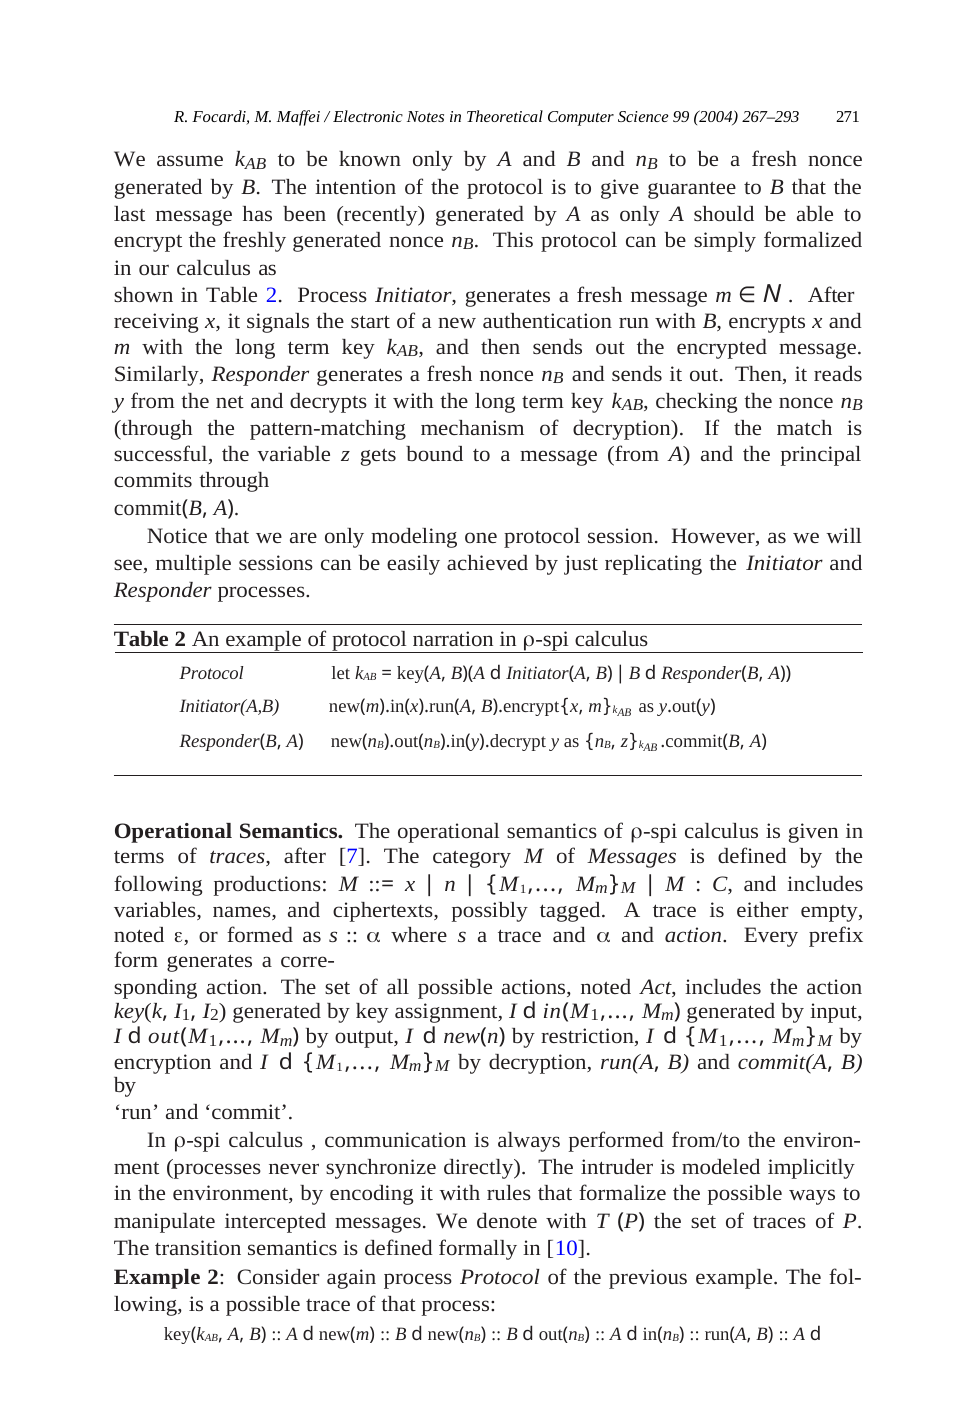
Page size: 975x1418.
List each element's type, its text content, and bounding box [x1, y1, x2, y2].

text Operational Semantics. The operational semantics of -spi calculus is given in terms of traces, after [7]. The category M of Messages is defined by the following productions: M ::= x | n | {M1,..., Mm}M | M : C, and includes variables, names, and ciphertexts, possibly tagged. A trace is either empty, noted , or formed as s ::  where s a trace and  and action. Every prefix form generates a corre- [113, 819, 864, 972]
text Protocol let kAB = key(A, B)(A d Initiator(A, B) | B d Responder(B, A)) Initiator(A,B) new(m).in(x).run(A, B).encrypt{x, m}kAB as y.out(y) Responder(B, A) new(nB).out(nB).in(y).decrypt y as {nB, z}kAB .commit(B, A) [179, 659, 796, 754]
text Example 2: Consider again process Protocol of the previous example. The fol- lowing, is a possible trace of that process: [113, 1264, 862, 1316]
text in the environment, by encoding it with rules that formalize the possible ways to manipulate intercepted messages. We denote with T (P) the set of traces of P. The transition semantics is defined formally in [10]. [113, 1181, 862, 1260]
text ‘run’ and ‘commit’. [113, 1099, 939, 1124]
text Notice that we are only modeling one protocol session. However, as we will see, multiple sessions can be easily achieved by just replicating the Initiator and Responder processes. [113, 523, 862, 603]
text commit(B, A). [113, 493, 939, 521]
text shown in Table 2. Process Initiator, generates a fresh message m ∈ N . After [113, 281, 939, 308]
text In -spi calculus , communication is always performed from/to the environ- ment (processes never synchronize directly). The intruder is modeled implicitly [113, 1127, 863, 1179]
text Table 2 An example of protocol narration in -spi calculus [113, 622, 939, 651]
text receiving x, it signals the start of a new authentication run with B, encrypts x and m with the long term key kAB, and then sends out the encrypted message. Similarly, Responder generates a fresh nonce nB and sends it out. Then, it reads y from the net and decrypts it with the long term key kAB, checking the nonce nB (through the pattern-matching mechanism of decryption). If the match is successful, the variable z gets bound to a message (from A) and the principal commits through [113, 308, 863, 492]
text key(kAB, A, B) :: A d new(m) :: B d new(nB) :: B d out(nB) :: A d in(nB) :: run(A, B) :: A d [163, 1320, 939, 1346]
text We assume kAB to be known only by A and B and nB to be a fresh nonce generated by B. The intention of the protocol is to give guarantee to B that the last message has been (recently) generated by A as only A should be able to encrypt the freshly generated nonce nB. This protocol can be simply formalized in our calculus as [113, 146, 862, 280]
text sponding action. The set of all possible actions, noted Act, includes the action key(k, I1, I2) generated by key assignment, I d in(M1,..., Mm) generated by input, I d out(M1,..., Mm) by output, I d new(n) by restriction, I d {M1,..., Mm}M by encryption and I d {M1,..., Mm}M by decryption, run(A, B) and commit(A, B) by [113, 977, 863, 1097]
